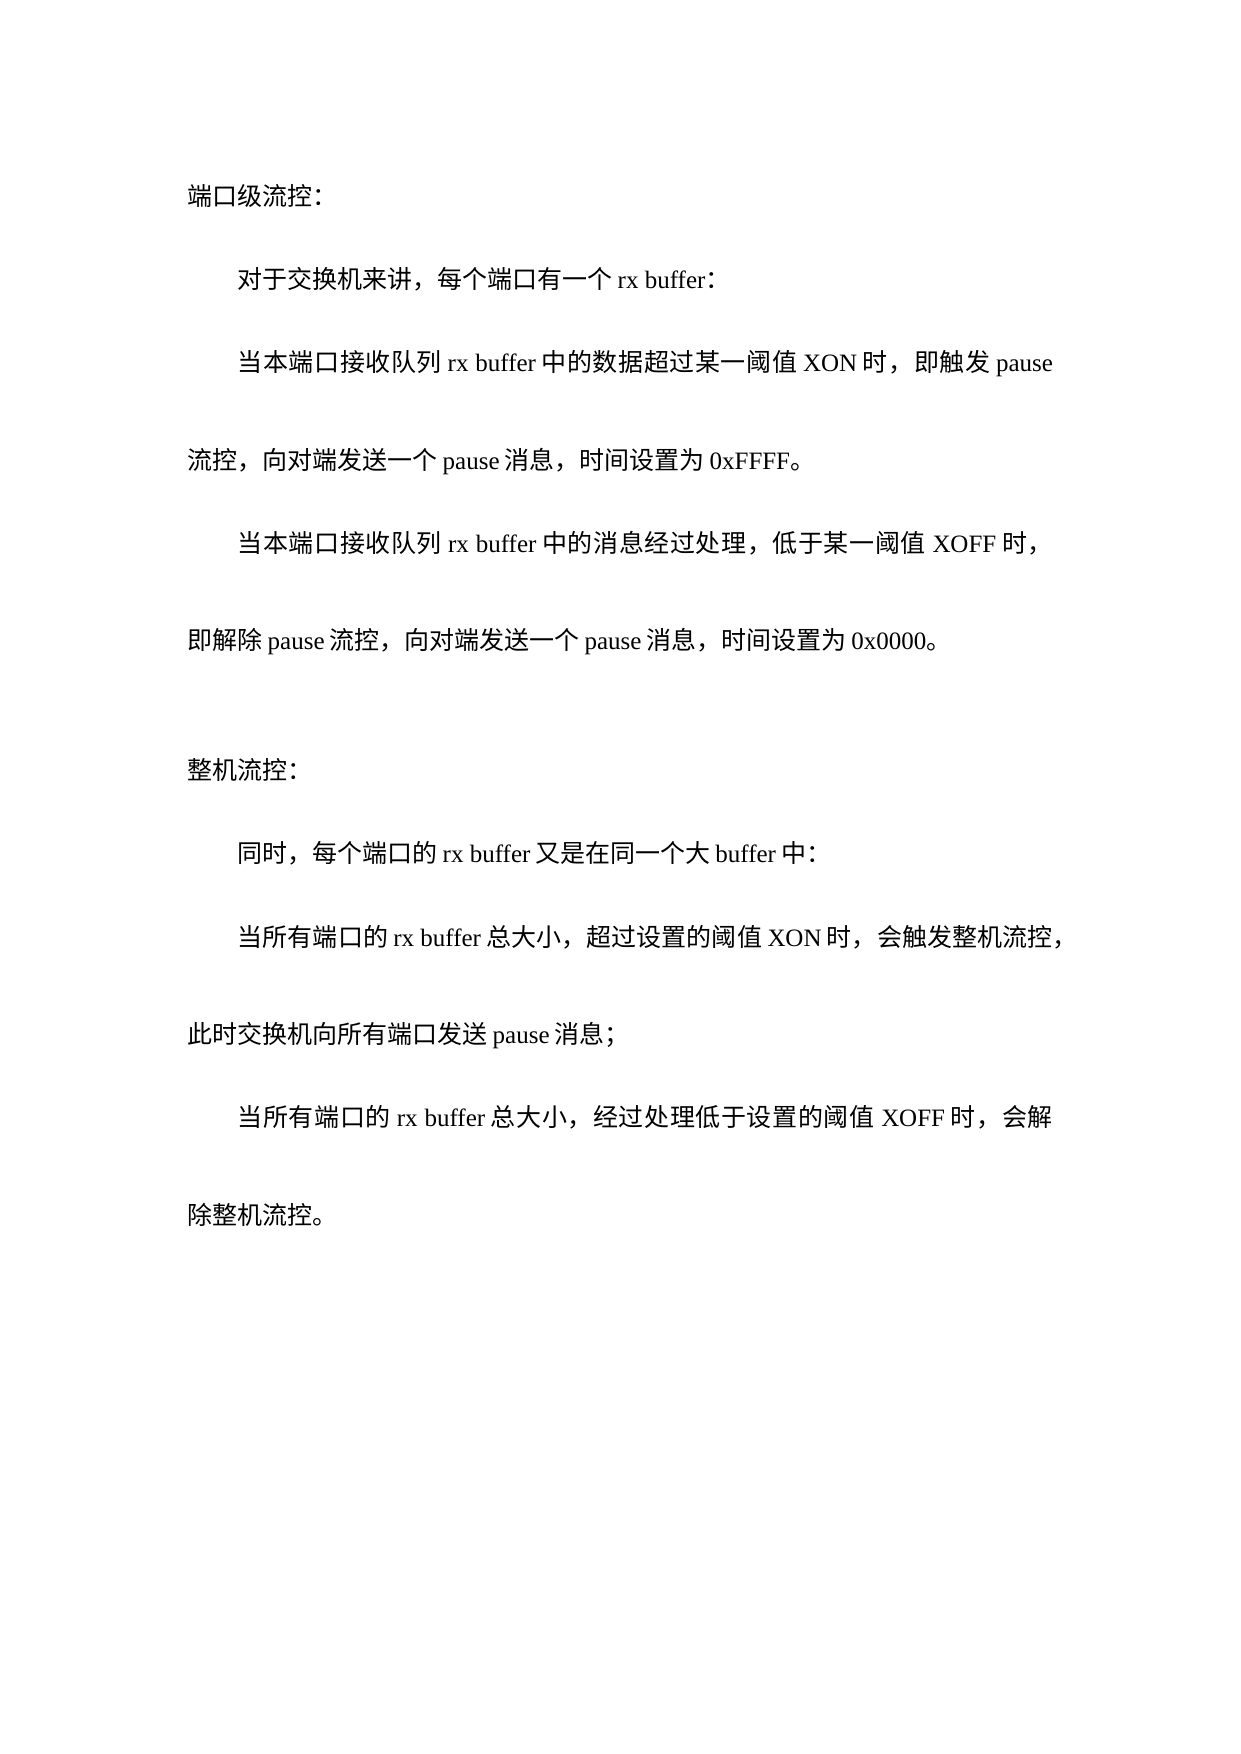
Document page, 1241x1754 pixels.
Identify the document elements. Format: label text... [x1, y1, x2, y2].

text 同时，每个端口的rx buffer又是在同一个大buffer中： [187, 819, 1053, 884]
text 对于交换机来讲，每个端口有一个rx buffer： [187, 245, 1053, 310]
text 当本端口接收队列rx buffer中的消息经过处理，低于某一阈值XOFF时，即解除pause流控，向对端发送一个pause消息，时间设置为0x0000。 [187, 509, 1053, 671]
text 当所有端口的rx buffer总大小，经过处理低于设置的阈值XOFF时，会解除整机流控。 [187, 1083, 1053, 1246]
text 整机流控： [187, 736, 1053, 801]
text 端口级流控： [187, 162, 1053, 227]
text 当所有端口的rx buffer总大小，超过设置的阈值XON时，会触发整机流控，此时交换机向所有端口发送pause消息； [187, 903, 1053, 1065]
text 当本端口接收队列rx buffer中的数据超过某一阈值XON时，即触发pause流控，向对端发送一个pause消息，时间设置为0xFFFF。 [187, 328, 1053, 491]
